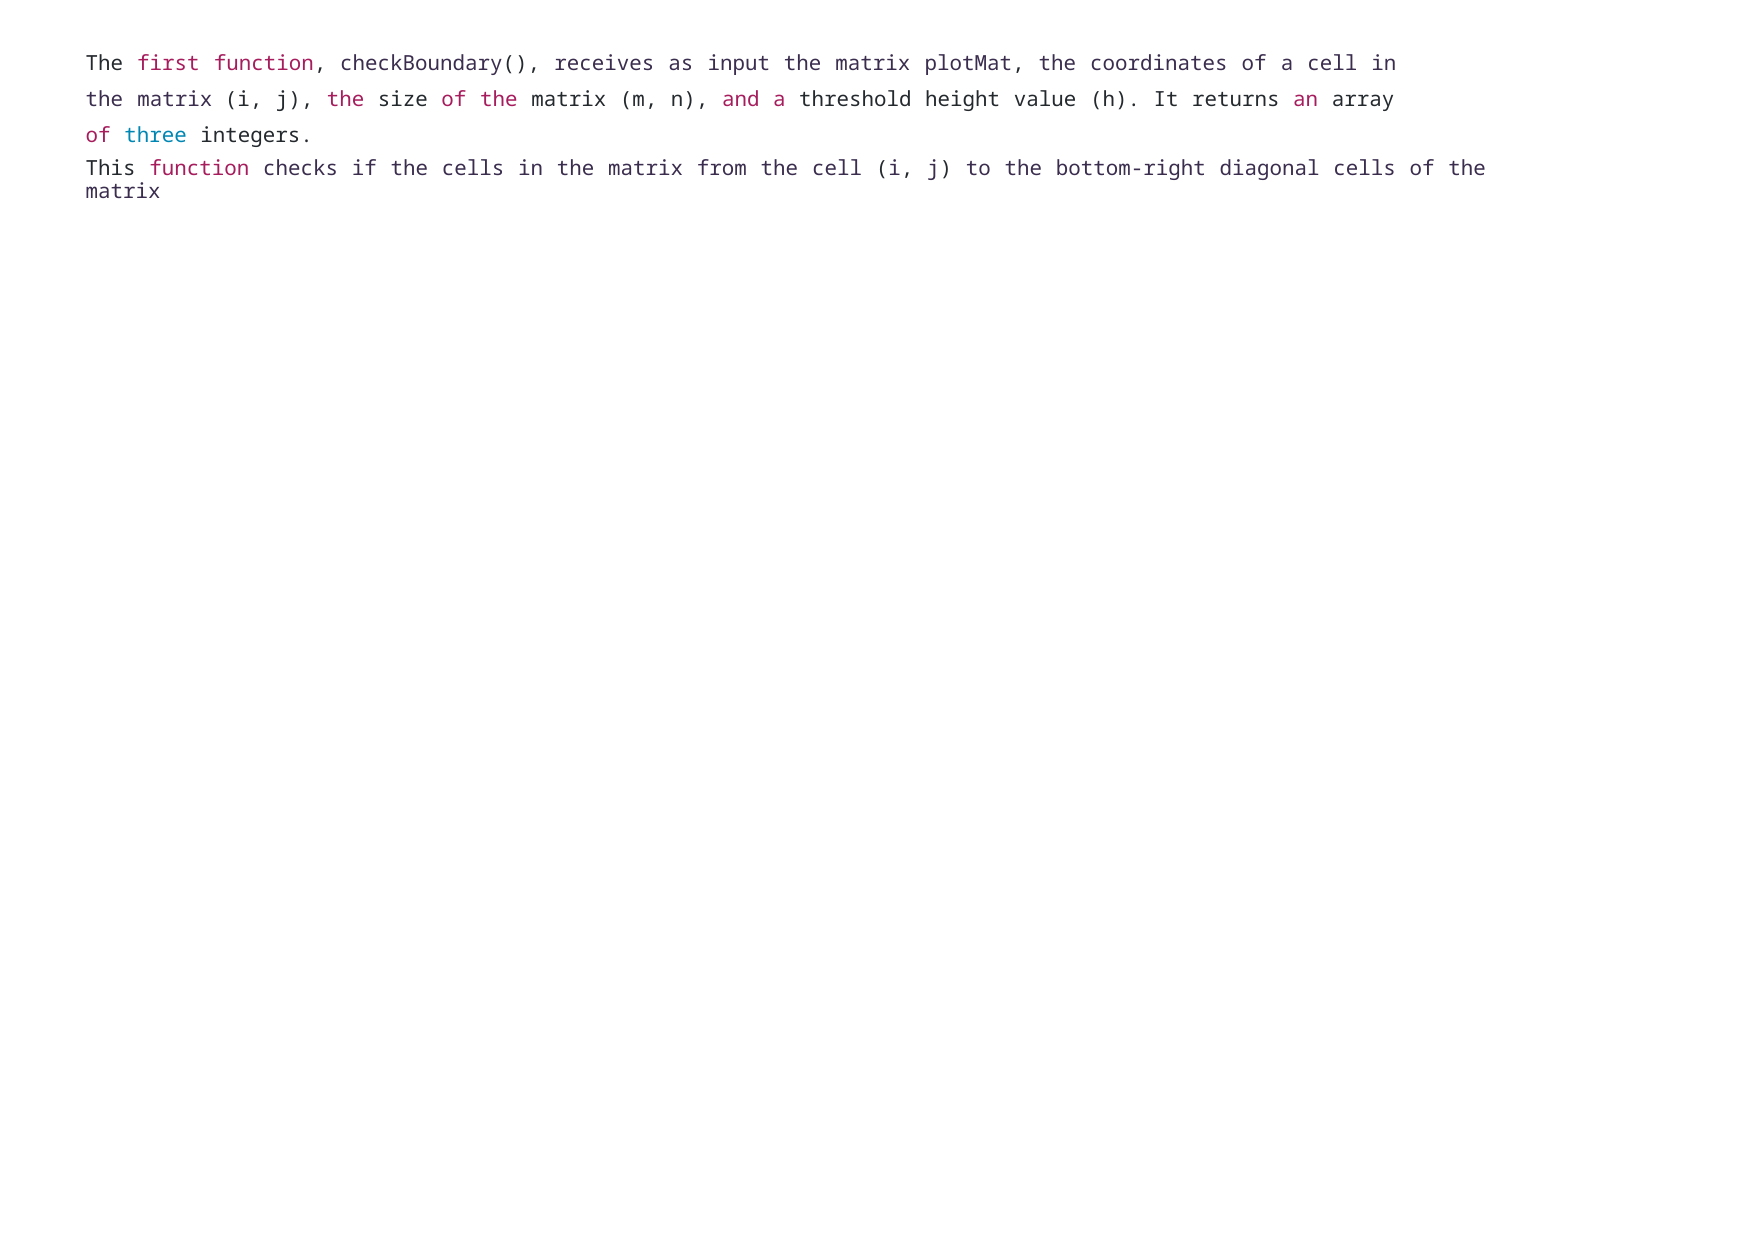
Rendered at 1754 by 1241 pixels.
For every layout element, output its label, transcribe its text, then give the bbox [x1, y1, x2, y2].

text The first function, checkBoundary(), receives as input the matrix plotMat, the coordinates of a cell in the matrix (i, j), the size of the matrix (m, n), and a threshold height value (h). It returns an array of three integers. [85, 48, 1419, 149]
text This function checks if the cells in the matrix from the cell (i, j) to the bottom-right diagonal cells of the matrix [85, 157, 1506, 203]
